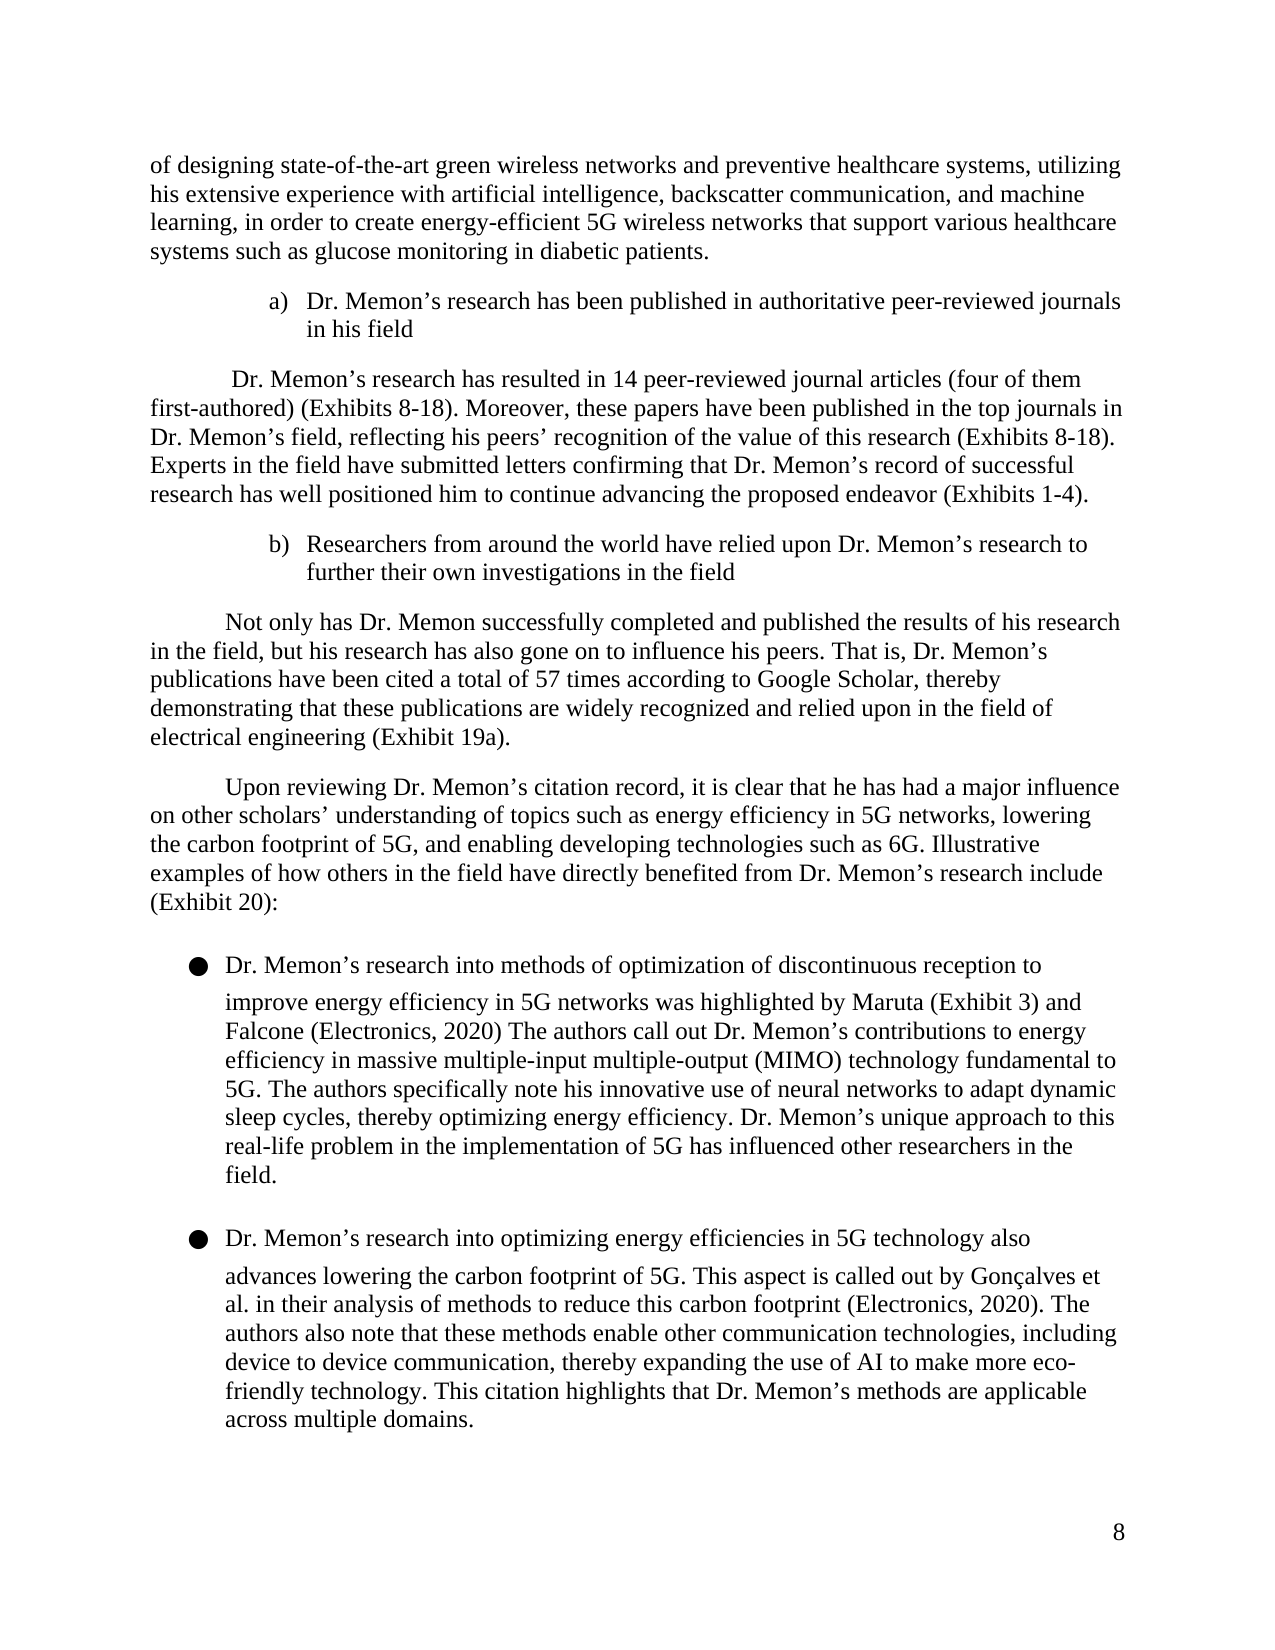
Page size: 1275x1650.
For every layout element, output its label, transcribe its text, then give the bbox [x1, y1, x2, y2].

text Dr. Memon’s research has resulted in 14 peer-reviewed journal articles (four of them first-authored) (Exhibits 8-18). Moreover, these papers have been published in the top journals in Dr. Memon’s field, reflecting his peers’ recognition of the value of this research (Exhibits 8-18). Experts in the field have submitted letters confirming that Dr. Memon’s record of successful research has well positioned him to continue advancing the proposed endeavor (Exhibits 1-4). [150, 364, 1125, 508]
list Dr. Memon’s research into optimizing energy efficiencies in 5G technology also advances lowering the carbon footprint of 5G. This aspect is called out by Gonçalves et al. in their analysis of methods to reduce this carbon footprint (Electronics, 2020). The authors also note that these methods enable other communication technologies, including device to device communication, thereby expanding the use of AI to make more eco-friendly technology. This citation highlights that Dr. Memon’s methods are applicable across multiple domains. [187, 1209, 1125, 1433]
text Upon reviewing Dr. Memon’s citation record, it is clear that he has had a major influence on other scholars’ understanding of topics such as energy efficiency in 5G networks, lowering the carbon footprint of 5G, and enabling developing technologies such as 6G. Illustrative examples of how others in the field have directly benefited from Dr. Memon’s research include (Exhibit 20): [150, 772, 1125, 915]
text Not only has Dr. Memon successfully completed and published the results of his research in the field, but his research has also gone on to influence his peers. That is, Dr. Memon’s publications have been cited a total of 57 times according to Google Scholar, thereby demonstrating that these publications are widely recognized and relied upon in the field of electrical engineering (Exhibit 19a). [150, 607, 1125, 751]
list Researchers from around the world have relied upon Dr. Memon’s research to further their own investigations in the field [269, 529, 1125, 586]
list Dr. Memon’s research has been published in authoritative peer-reviewed journals in his field [269, 286, 1125, 343]
list Dr. Memon’s research into methods of optimization of discontinuous reception to improve energy efficiency in 5G networks was highlighted by Maruta (Exhibit 3) and Falcone (Electronics, 2020) The authors call out Dr. Memon’s contributions to energy efficiency in massive multiple-input multiple-output (MIMO) technology fundamental to 5G. The authors specifically note his innovative use of neural networks to adapt dynamic sleep cycles, thereby optimizing energy efficiency. Dr. Memon’s unique approach to this real-life problem in the implementation of 5G has influenced other researchers in the field. [187, 936, 1125, 1189]
